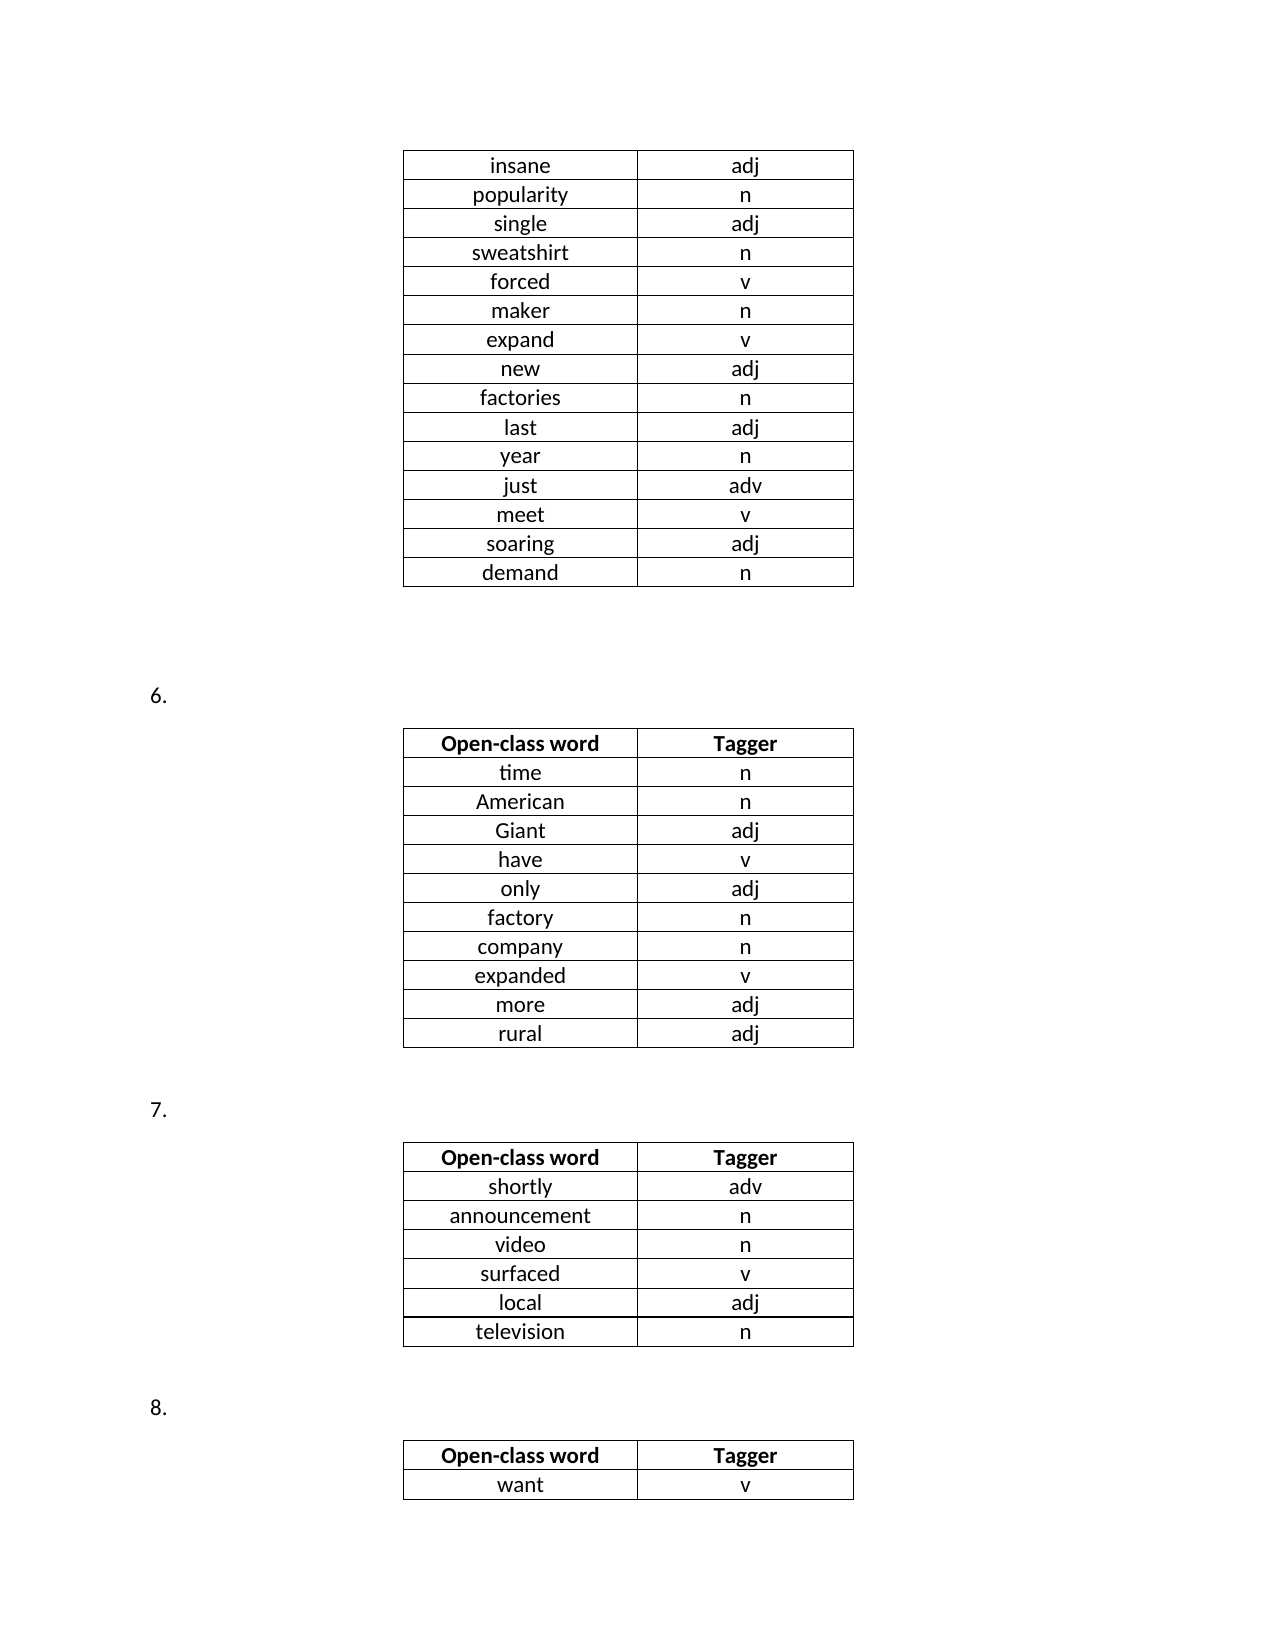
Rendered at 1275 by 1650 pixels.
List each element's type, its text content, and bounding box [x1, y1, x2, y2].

table_cell announcement [404, 1201, 637, 1229]
table_cell v [638, 1259, 853, 1287]
table_cell adj [638, 209, 853, 237]
table_cell video [404, 1230, 637, 1258]
table_header Tagger [638, 729, 853, 757]
table_cell n [638, 787, 853, 815]
table_cell just [404, 471, 637, 499]
table_header Open-class word [404, 1143, 637, 1171]
table_cell n [638, 932, 853, 960]
table_cell more [404, 990, 637, 1018]
text 7. [150, 1095, 1125, 1123]
table_cell insane [404, 151, 637, 179]
table_cell adj [638, 1019, 853, 1047]
table_cell n [638, 1201, 853, 1229]
table_cell adj [638, 816, 853, 844]
table_cell adv [638, 1172, 853, 1200]
table_cell demand [404, 558, 637, 586]
table_cell surfaced [404, 1259, 637, 1287]
table_cell maker [404, 296, 637, 324]
table_cell American [404, 787, 637, 815]
table_cell n [638, 1318, 853, 1346]
table_cell v [638, 500, 853, 528]
table_cell v [638, 325, 853, 353]
table_cell adj [638, 355, 853, 382]
table_cell v [638, 961, 853, 989]
table_cell soaring [404, 529, 637, 557]
table_cell n [638, 758, 853, 786]
table_cell local [404, 1289, 637, 1316]
table_cell v [638, 845, 853, 873]
table_header Open-class word [404, 1441, 637, 1469]
table_cell new [404, 355, 637, 382]
table_cell n [638, 296, 853, 324]
table_cell popularity [404, 180, 637, 208]
table_cell n [638, 558, 853, 586]
table_cell last [404, 413, 637, 441]
text 6. [150, 681, 1125, 709]
table_cell adj [638, 529, 853, 557]
table_cell v [638, 1470, 853, 1498]
table_cell Giant [404, 816, 637, 844]
table_cell n [638, 903, 853, 931]
table_cell want [404, 1470, 637, 1498]
table_cell adj [638, 413, 853, 441]
table_header Open-class word [404, 729, 637, 757]
table_cell n [638, 238, 853, 266]
table_cell have [404, 845, 637, 873]
table_cell adj [638, 874, 853, 902]
table_cell adj [638, 151, 853, 179]
table_cell year [404, 442, 637, 470]
table_cell single [404, 209, 637, 237]
table_cell meet [404, 500, 637, 528]
table_cell sweatshirt [404, 238, 637, 266]
table_cell factory [404, 903, 637, 931]
table_cell n [638, 180, 853, 208]
table_cell n [638, 442, 853, 470]
table_cell n [638, 1230, 853, 1258]
table_header Tagger [638, 1441, 853, 1469]
table_cell television [404, 1318, 637, 1346]
text 8. [150, 1393, 1125, 1421]
table_cell adv [638, 471, 853, 499]
table_header Tagger [638, 1143, 853, 1171]
table_cell rural [404, 1019, 637, 1047]
table_cell time [404, 758, 637, 786]
table_cell adj [638, 1289, 853, 1316]
table_cell factories [404, 384, 637, 412]
table_cell shortly [404, 1172, 637, 1200]
table_cell forced [404, 267, 637, 295]
table_cell n [638, 384, 853, 412]
table_cell v [638, 267, 853, 295]
table_cell company [404, 932, 637, 960]
table_cell expanded [404, 961, 637, 989]
table_cell expand [404, 325, 637, 353]
table_cell adj [638, 990, 853, 1018]
table_cell only [404, 874, 637, 902]
